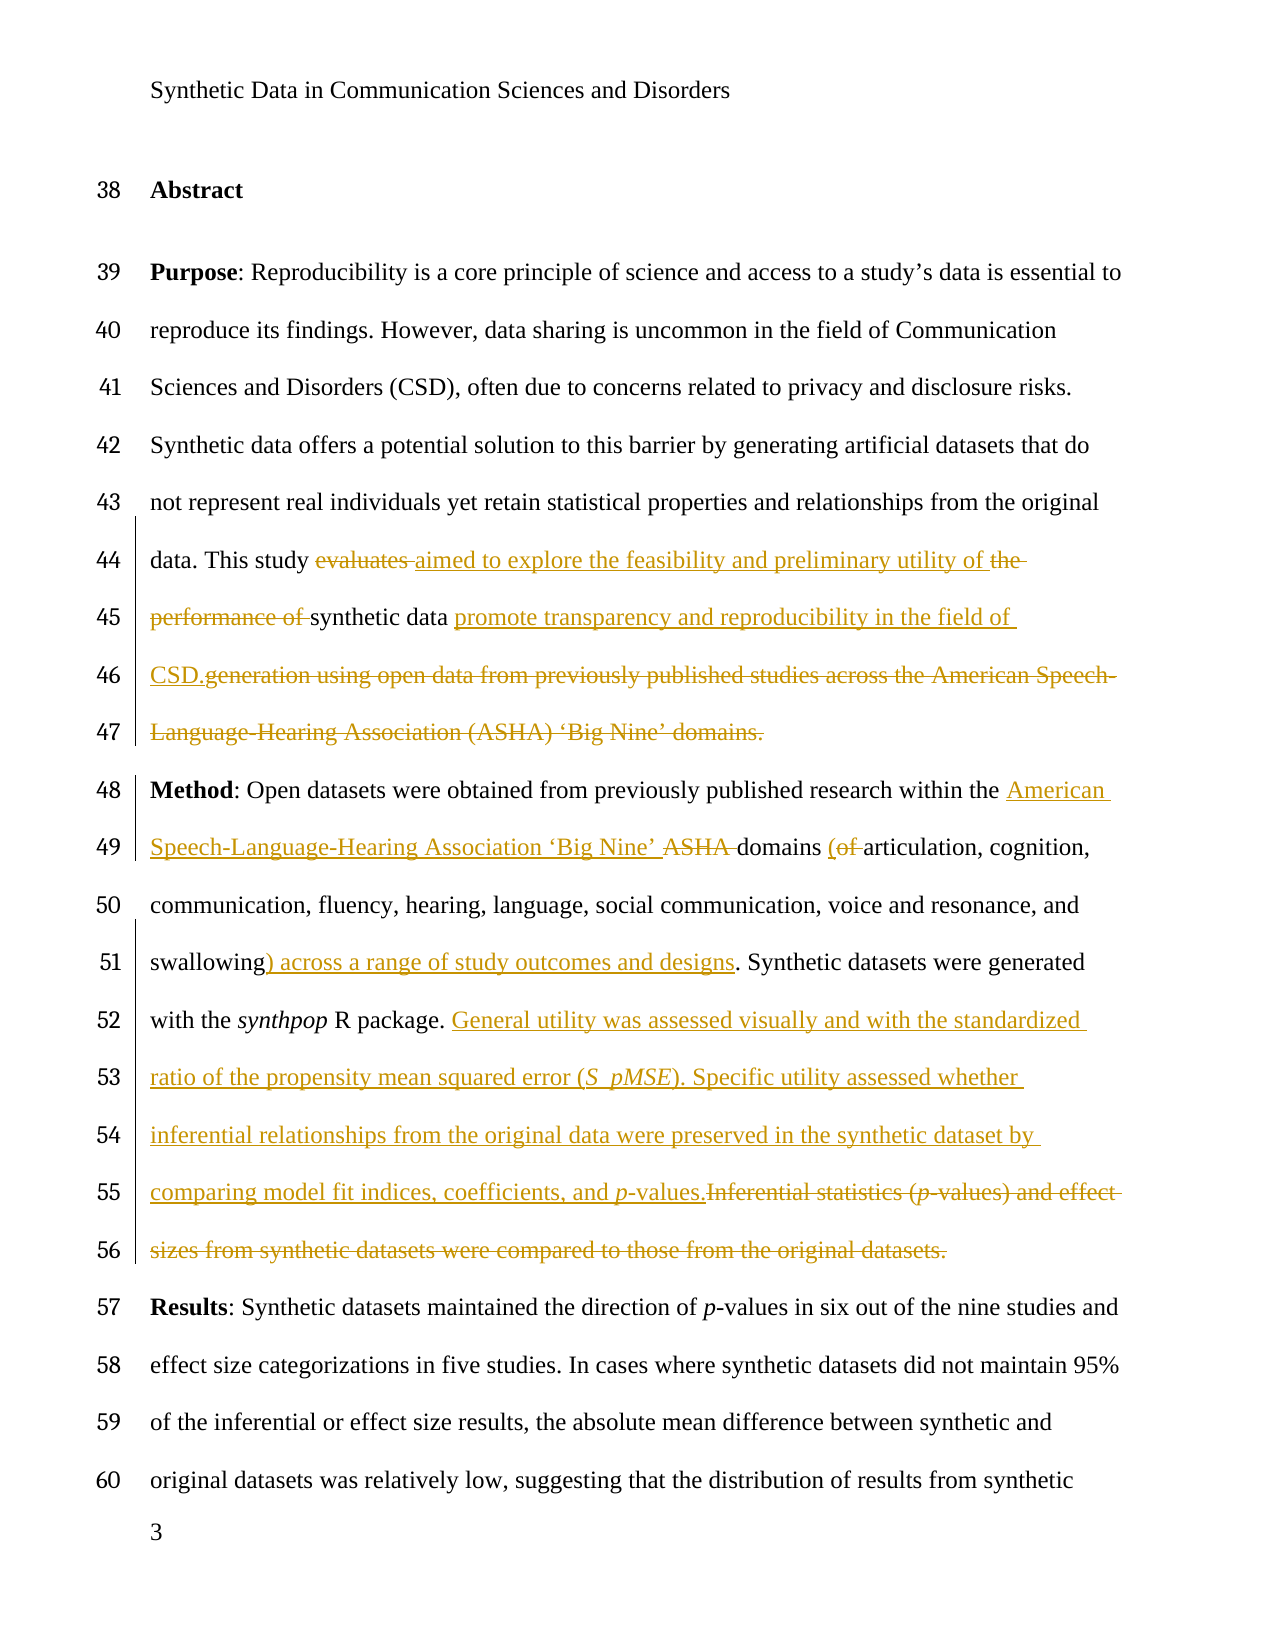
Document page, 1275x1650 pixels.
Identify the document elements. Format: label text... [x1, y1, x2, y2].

text Method: Open datasets were obtained from previously published research within the domains articulation, cognition, communication, fluency, hearing, language, social communication, voice and resonance, and swallowing. Synthetic datasets were generated with the synthpop R package. [150, 775, 1125, 1264]
subtitle Abstract [150, 175, 1125, 204]
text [150, 1292, 1125, 1494]
text Purpose: Reproducibility is a core principle of science and access to a study’s data is essential to reproduce its findings. However, data sharing is uncommon in the field of Communication Sciences and Disorders (CSD), often due to concerns related to privacy and disclosure risks. Synthetic data offers a potential solution to this barrier by generating artificial datasets that do not represent real individuals yet retain statistical properties and relationships from the original data. This study synthetic data [150, 257, 1125, 746]
